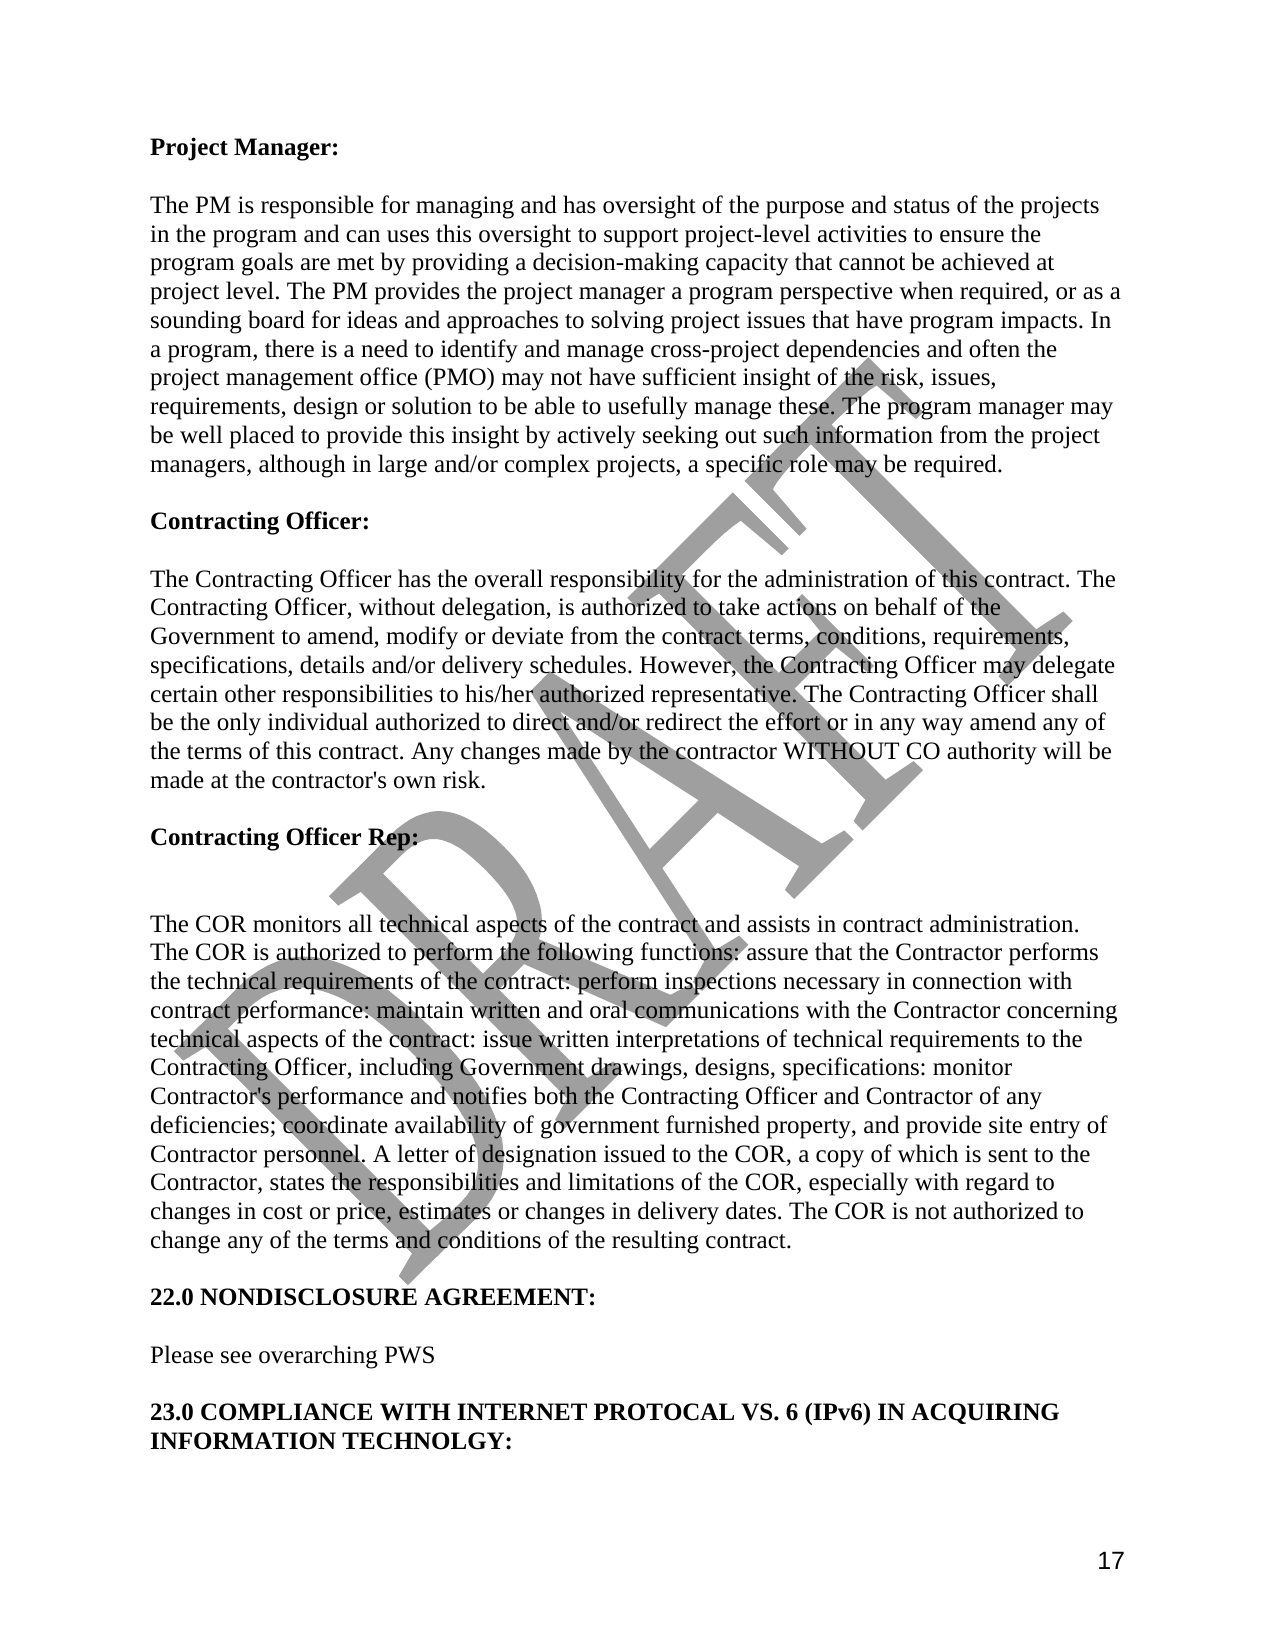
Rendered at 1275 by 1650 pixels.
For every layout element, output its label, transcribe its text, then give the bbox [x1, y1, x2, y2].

text 22.0 NONDISCLOSURE AGREEMENT: [150, 1282, 1125, 1311]
text Contracting Officer, without delegation, is authorized to take actions on behalf of the Government to amend, modify or deviate from the contract terms, conditions, requirements, specifications, details and/or delivery schedules. However, the Contracting Officer may delegate certain other responsibilities to his/her authorized representative. The Contracting Officer shall be the only individual authorized to direct and/or redirect the effort or in any way amend any of the terms of this contract. Any changes made by the contractor WITHOUT CO authority will be made at the contractor's own risk. [150, 592, 1125, 794]
text The PM is responsible for managing and has oversight of the purpose and status of the projects in the program and can uses this oversight to support project-level activities to ensure the program goals are met by providing a decision-making capacity that cannot be achieved at project level. The PM provides the project manager a program perspective when required, or as a sounding board for ideas and approaches to solving project issues that have program impacts. In a program, there is a need to identify and manage cross-project dependencies and often the project management office (PMO) may not have sufficient insight of the risk, issues, requirements, design or solution to be able to usefully manage these. The program manager may be well placed to provide this insight by actively seeking out such information from the project managers, although in large and/or complex projects, a specific role may be required. [150, 190, 1125, 477]
text Please see overarching PWS [150, 1340, 1125, 1369]
text The COR monitors all technical aspects of the contract and assists in contract administration. The COR is authorized to perform the following functions: assure that the Contractor performs the technical requirements of the contract: perform inspections necessary in connection with contract performance: maintain written and oral communications with the Contractor concerning technical aspects of the contract: issue written interpretations of technical requirements to the Contracting Officer, including Government drawings, designs, specifications: monitor Contractor's performance and notifies both the Contracting Officer and Contractor of any deficiencies; coordinate availability of government furnished property, and provide site entry of Contractor personnel. A letter of designation issued to the COR, a copy of which is sent to the Contractor, states the responsibilities and limitations of the COR, especially with regard to changes in cost or price, estimates or changes in delivery dates. The COR is not authorized to change any of the terms and conditions of the resulting contract. [150, 909, 1125, 1254]
text 23.0 COMPLIANCE WITH INTERNET PROTOCAL VS. 6 (IPv6) IN ACQUIRING INFORMATION TECHNOLGY: [150, 1397, 1125, 1455]
text Contracting Officer: [150, 506, 1125, 535]
text Contracting Officer Rep: [150, 822, 1125, 851]
text Project Manager: [150, 132, 1125, 161]
text The Contracting Officer has the overall responsibility for the administration of this contract. The [150, 564, 1125, 592]
